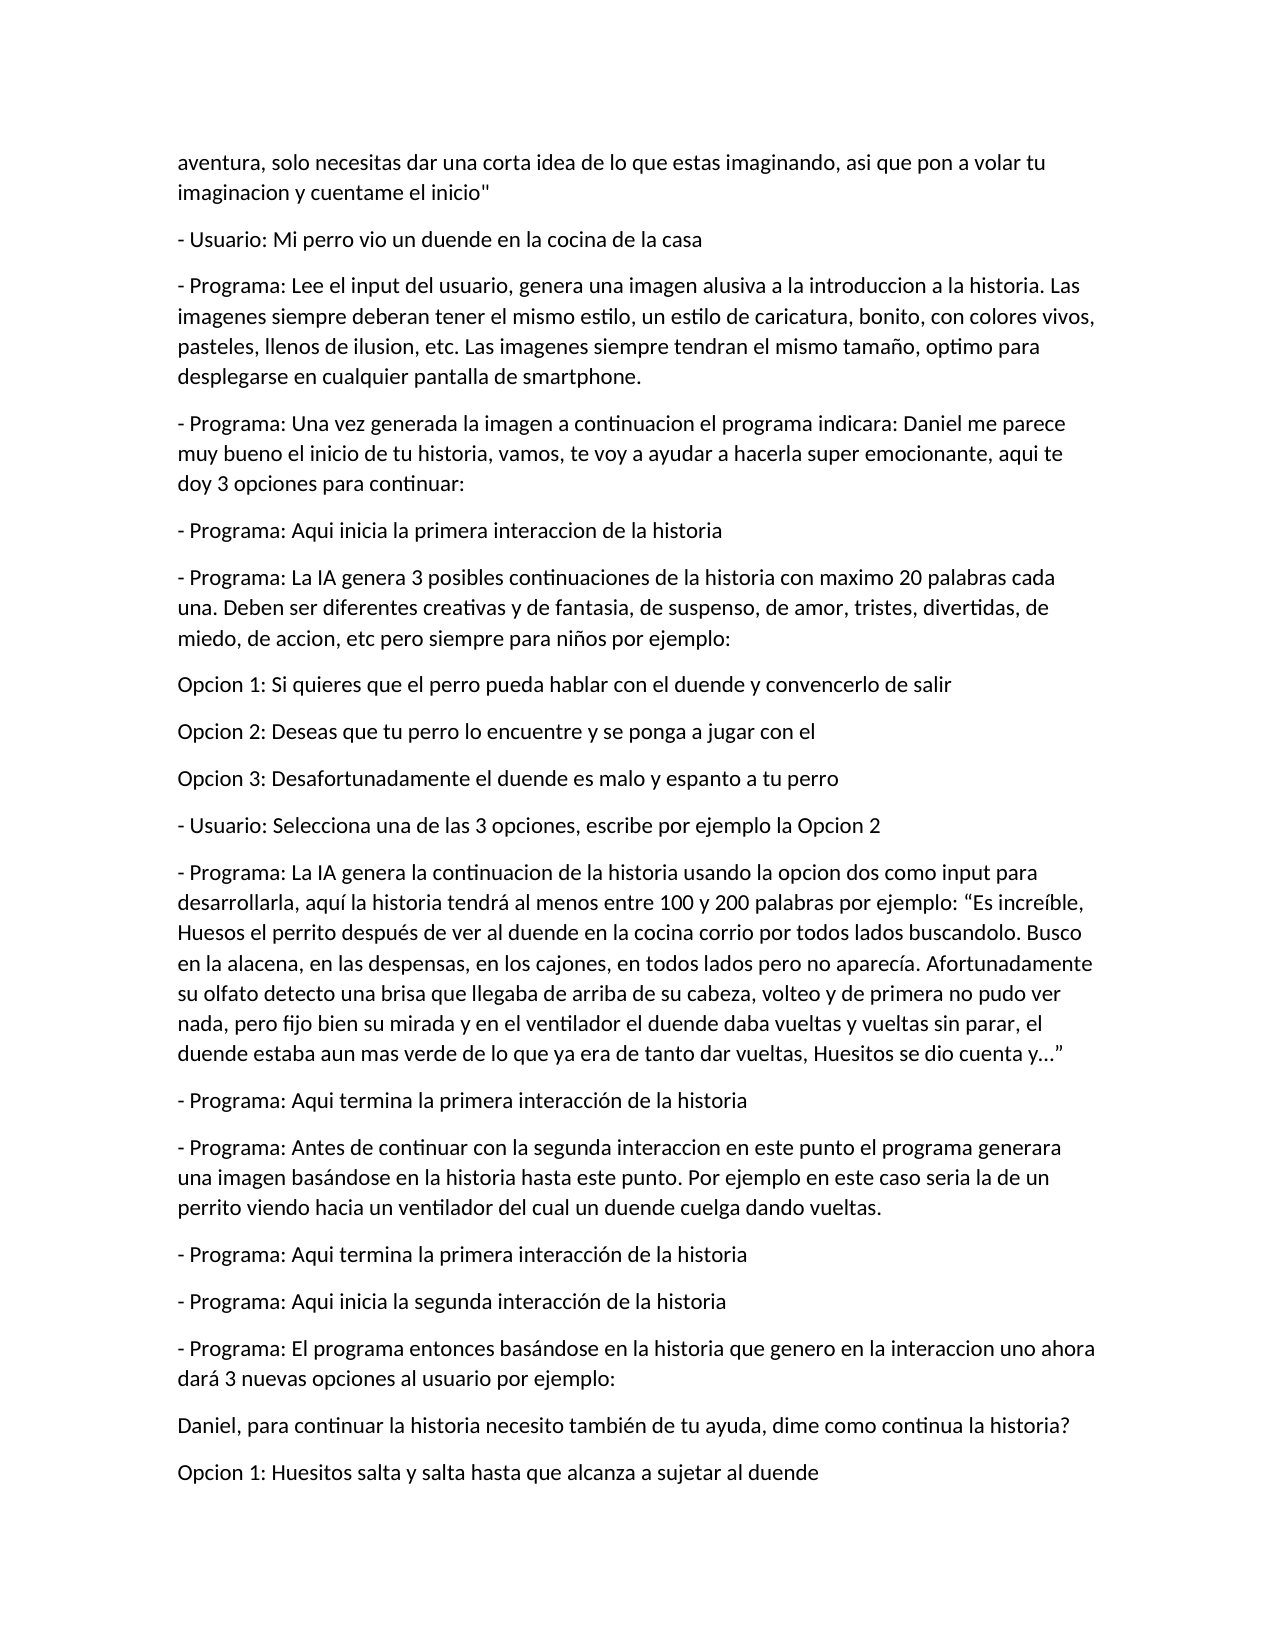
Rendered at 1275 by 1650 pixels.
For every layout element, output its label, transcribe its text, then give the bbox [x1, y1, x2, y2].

text Opcion 3: Desafortunadamente el duende es malo y espanto a tu perro [177, 764, 1098, 792]
text Opcion 2: Deseas que tu perro lo encuentre y se ponga a jugar con el [177, 717, 1098, 745]
text Opcion 1: Si quieres que el perro pueda hablar con el duende y convencerlo de salir [177, 671, 1098, 698]
text - Programa: Una vez generada la imagen a continuacion el programa indicara: Daniel me parece muy bueno el inicio de tu historia, vamos, te voy a ayudar a hacerla super emocionante, aqui te doy 3 opciones para continuar: [177, 409, 1098, 497]
text - Programa: Aqui inicia la primera interaccion de la historia [177, 516, 1098, 544]
text - Programa: La IA genera la continuacion de la historia usando la opcion dos como input para desarrollarla, aquí la historia tendrá al menos entre 100 y 200 palabras por ejemplo: “Es increíble, Huesos el perrito después de ver al duende en la cocina corrio por todos lados buscandolo. Busco en la alacena, en las despensas, en los cajones, en todos lados pero no aparecía. Afortunadamente su olfato detecto una brisa que llegaba de arriba de su cabeza, volteo y de primera no pudo ver nada, pero fijo bien su mirada y en el ventilador el duende daba vueltas y vueltas sin parar, el duende estaba aun mas verde de lo que ya era de tanto dar vueltas, Huesitos se dio cuenta y…” [177, 858, 1098, 1067]
text - Programa: Lee el input del usuario, genera una imagen alusiva a la introduccion a la historia. Las imagenes siempre deberan tener el mismo estilo, un estilo de caricatura, bonito, con colores vivos, pasteles, llenos de ilusion, etc. Las imagenes siempre tendran el mismo tamaño, optimo para desplegarse en cualquier pantalla de smartphone. [177, 272, 1098, 390]
text Daniel, para continuar la historia necesito también de tu ayuda, dime como continua la historia? [177, 1411, 1098, 1439]
text - Programa: Aqui termina la primera interacción de la historia [177, 1086, 1098, 1114]
text - Programa: La IA genera 3 posibles continuaciones de la historia con maximo 20 palabras cada una. Deben ser diferentes creativas y de fantasia, de suspenso, de amor, tristes, divertidas, de miedo, de accion, etc pero siempre para niños por ejemplo: [177, 563, 1098, 652]
text - Programa: Antes de continuar con la segunda interaccion en este punto el programa generara una imagen basándose en la historia hasta este punto. Por ejemplo en este caso seria la de un perrito viendo hacia un ventilador del cual un duende cuelga dando vueltas. [177, 1133, 1098, 1221]
text - Programa: El programa entonces basándose en la historia que genero en la interaccion uno ahora dará 3 nuevas opciones al usuario por ejemplo: [177, 1334, 1098, 1392]
text - Programa: Aqui termina la primera interacción de la historia [177, 1240, 1098, 1268]
text - Usuario: Selecciona una de las 3 opciones, escribe por ejemplo la Opcion 2 [177, 811, 1098, 839]
text Opcion 1: Huesitos salta y salta hasta que alcanza a sujetar al duende [177, 1458, 1098, 1486]
text - Programa: Aqui inicia la segunda interacción de la historia [177, 1287, 1098, 1315]
text - Usuario: Mi perro vio un duende en la cocina de la casa [177, 225, 1098, 253]
